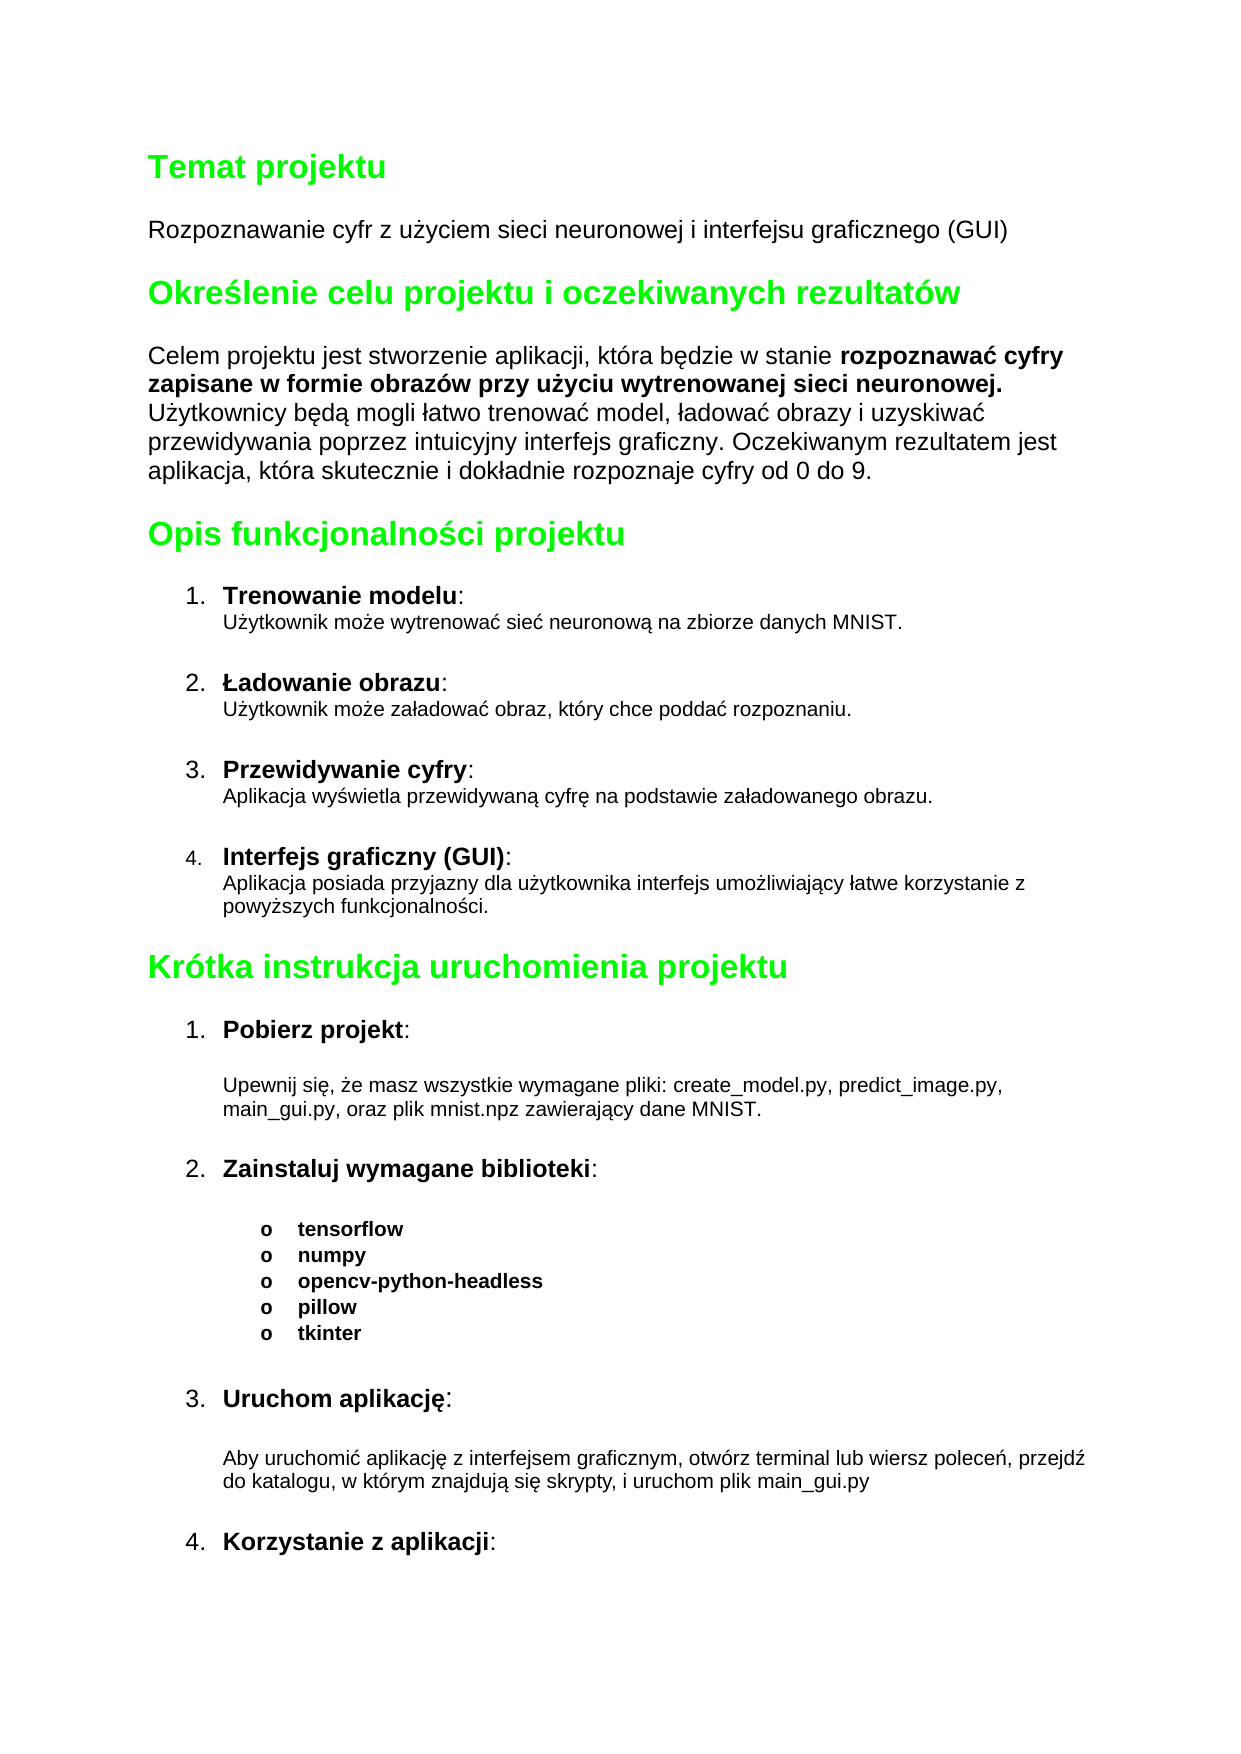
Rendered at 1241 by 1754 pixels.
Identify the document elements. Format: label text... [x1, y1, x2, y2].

list tensorflow [260, 1217, 1093, 1243]
list Przewidywanie cyfry: Aplikacja wyświetla przewidywaną cyfrę na podstawie załadowanego obrazu. [185, 755, 1093, 842]
list Ładowanie obrazu: Użytkownik może załadować obraz, który chce poddać rozpoznaniu. [185, 668, 1093, 755]
list opencv-python-headless [260, 1269, 1093, 1295]
text Krótka instrukcja uruchomienia projektu [148, 947, 1093, 986]
list pillow [260, 1295, 1093, 1321]
text Temat projektu [148, 148, 1093, 186]
list tkinter [260, 1321, 1093, 1381]
list Zainstaluj wymagane biblioteki: [185, 1154, 1093, 1217]
text Rozpoznawanie cyfr z użyciem sieci neuronowej i interfejsu graficznego (GUI) [148, 215, 1093, 244]
list Trenowanie modelu: Użytkownik może wytrenować sieć neuronową na zbiorze danych MNIST. [185, 581, 1093, 668]
text Określenie celu projektu i oczekiwanych rezultatów [148, 273, 1093, 312]
list numpy [260, 1243, 1093, 1269]
list Korzystanie z aplikacji: [185, 1527, 1093, 1590]
list Pobierz projekt: Upewnij się, że masz wszystkie wymagane pliki: create_model.py, predict_image.py, main_gui.py, oraz plik mnist.npz zawierający dane MNIST. [185, 1015, 1093, 1154]
list Interfejs graficzny (GUI): Aplikacja posiada przyjazny dla użytkownika interfejs umożliwiający łatwe korzystanie z powyższych funkcjonalności. [185, 842, 1093, 918]
text Opis funkcjonalności projektu [148, 514, 1093, 552]
text Celem projektu jest stworzenie aplikacji, która będzie w stanie rozpoznawać cyfry zapisane w formie obrazów przy użyciu wytrenowanej sieci neuronowej. Użytkownicy będą mogli łatwo trenować model, ładować obrazy i uzyskiwać przewidywania poprzez intuicyjny interfejs graficzny. Oczekiwanym rezultatem jest aplikacja, która skutecznie i dokładnie rozpoznaje cyfry od 0 do 9. [148, 341, 1093, 484]
list Uruchom aplikację: Aby uruchomić aplikację z interfejsem graficznym, otwórz terminal lub wiersz poleceń, przejdź do katalogu, w którym znajdują się skrypty, i uruchom plik main_gui.py [185, 1381, 1093, 1527]
